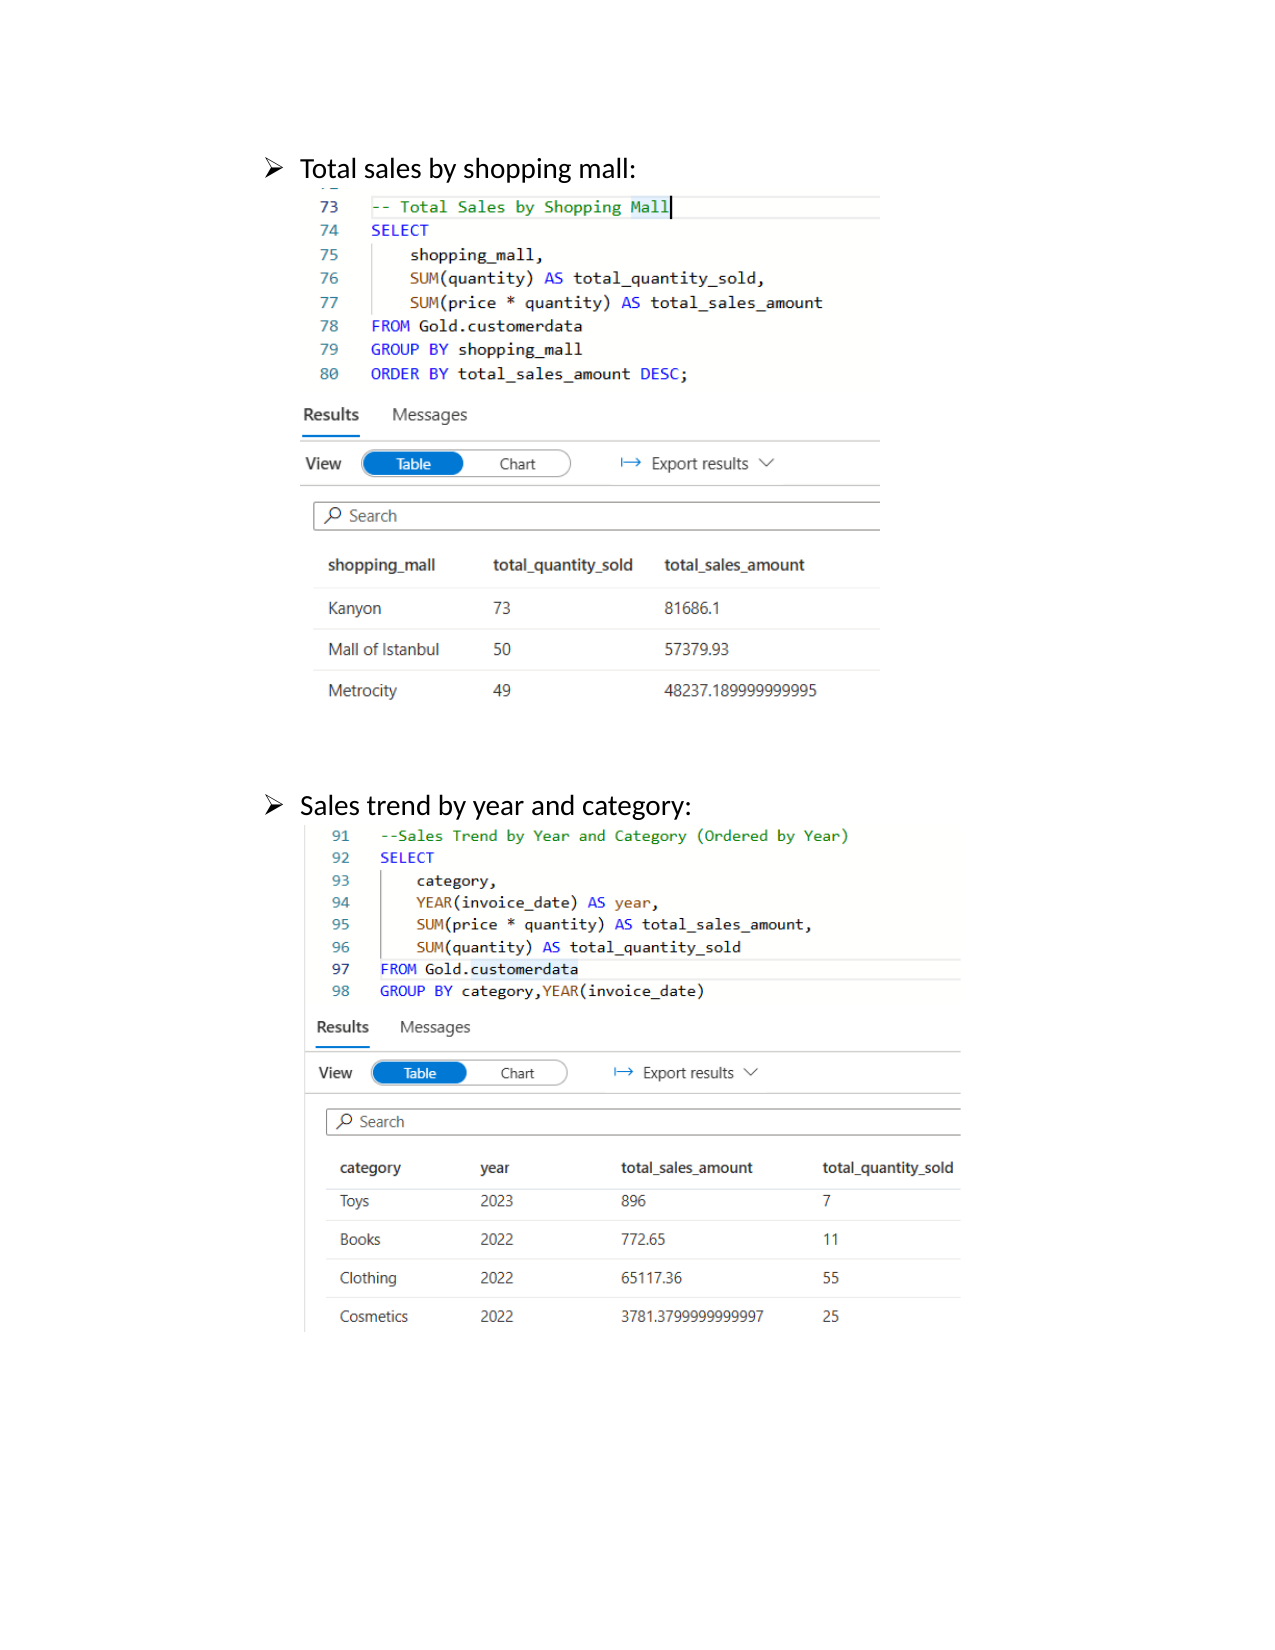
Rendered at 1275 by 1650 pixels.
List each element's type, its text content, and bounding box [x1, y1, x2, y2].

picture [300, 188, 880, 708]
list Sales trend by year and category: [262, 787, 1125, 823]
picture [300, 825, 961, 1332]
list Total sales by shopping mall: [262, 150, 1125, 186]
